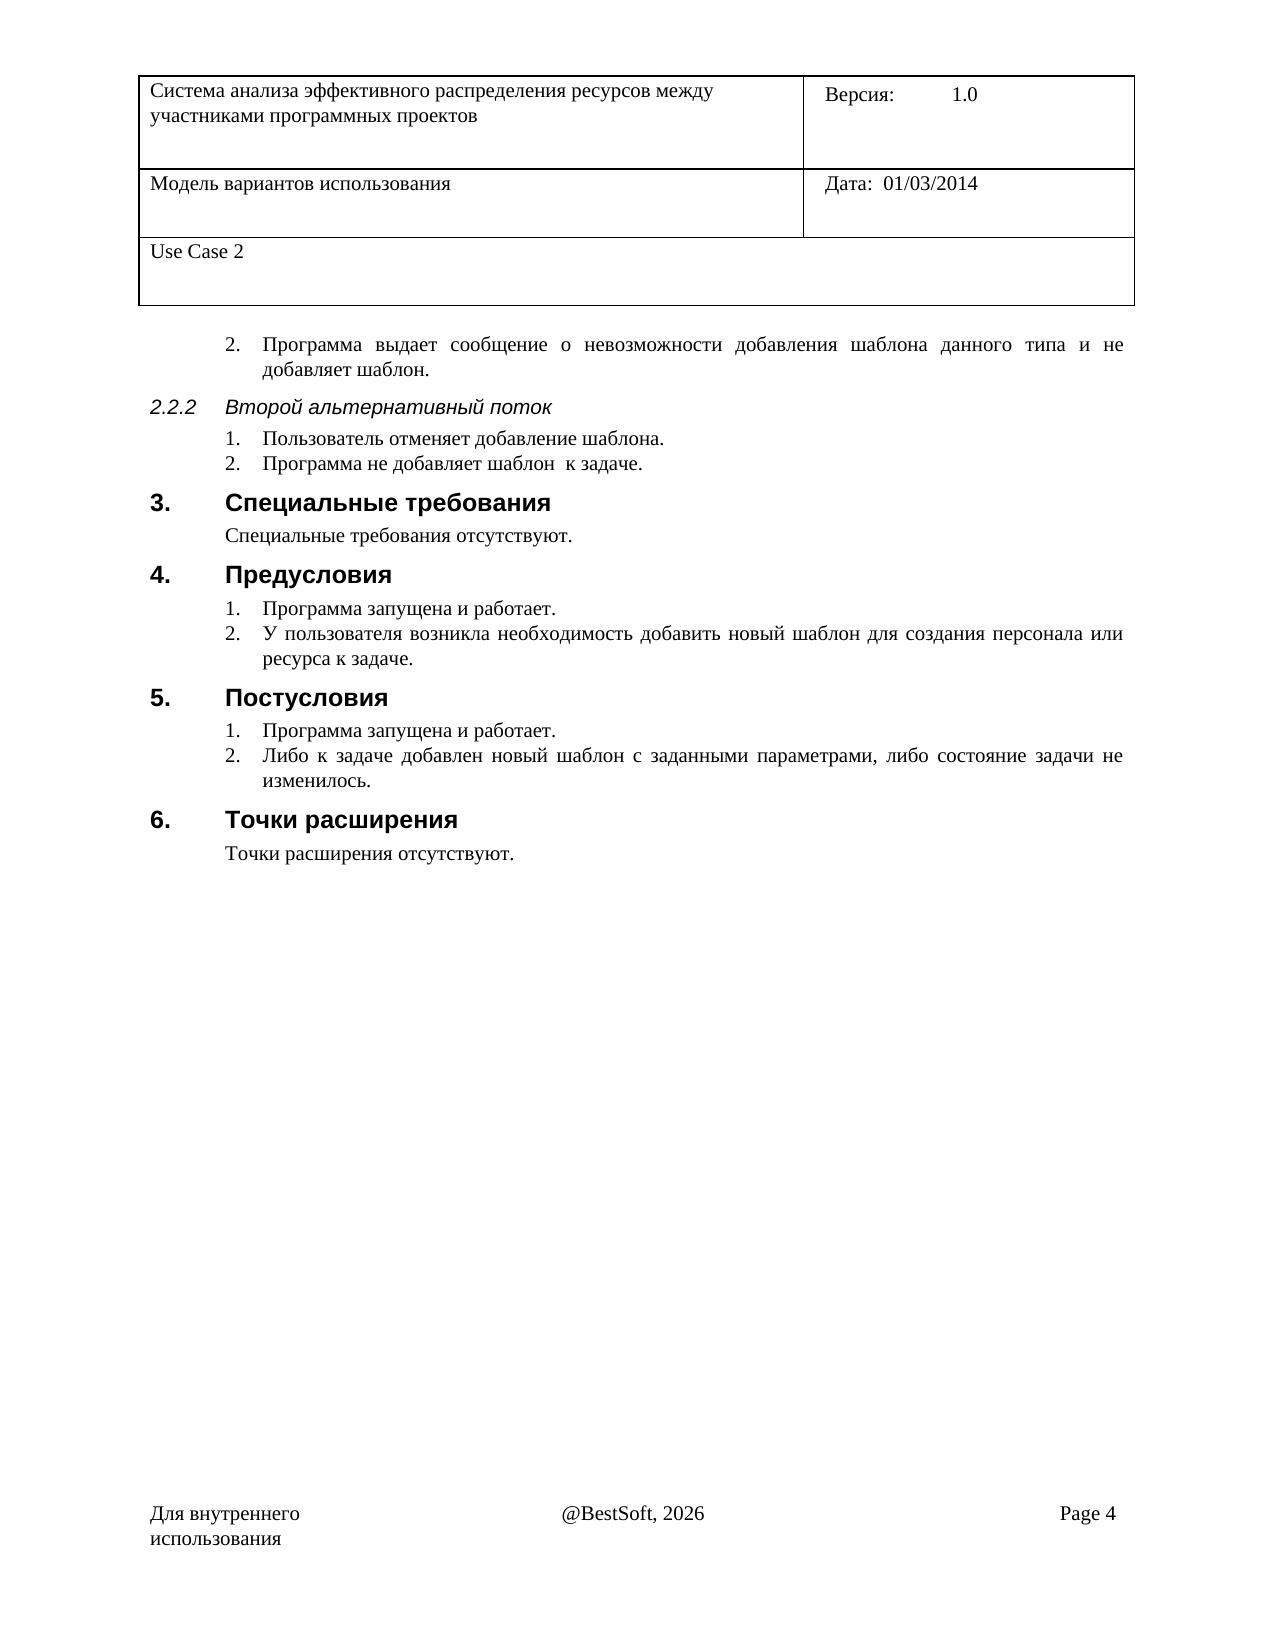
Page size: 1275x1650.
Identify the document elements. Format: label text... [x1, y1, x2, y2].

list Либо к задаче добавлен новый шаблон с заданными параметрами, либо состояние задачи не изменилось. [225, 742, 1125, 792]
list Пользователь отменяет добавление шаблона. [225, 425, 1125, 450]
list Программа запущена и работает. [225, 717, 1125, 742]
list У пользователя возникла необходимость добавить новый шаблон для создания персонала или ресурса к задаче. [225, 620, 1125, 670]
text Специальные требования отсутствуют. [150, 522, 1125, 547]
subtitle Второй альтернативный поток [150, 394, 1125, 419]
subtitle Специальные требования [150, 487, 1125, 516]
subtitle Предусловия [150, 560, 1125, 589]
list Программа запущена и работает. [225, 595, 1125, 620]
text Точки расширения отсутствуют. [225, 840, 1125, 865]
list Программа выдает сообщение о невозможности добавления шаблона данного типа и не добавляет шаблон. [225, 331, 1125, 381]
list Программа не добавляет шаблон к задаче. [225, 450, 1125, 475]
subtitle Точки расширения [150, 805, 1125, 834]
subtitle Постусловия [150, 682, 1125, 711]
